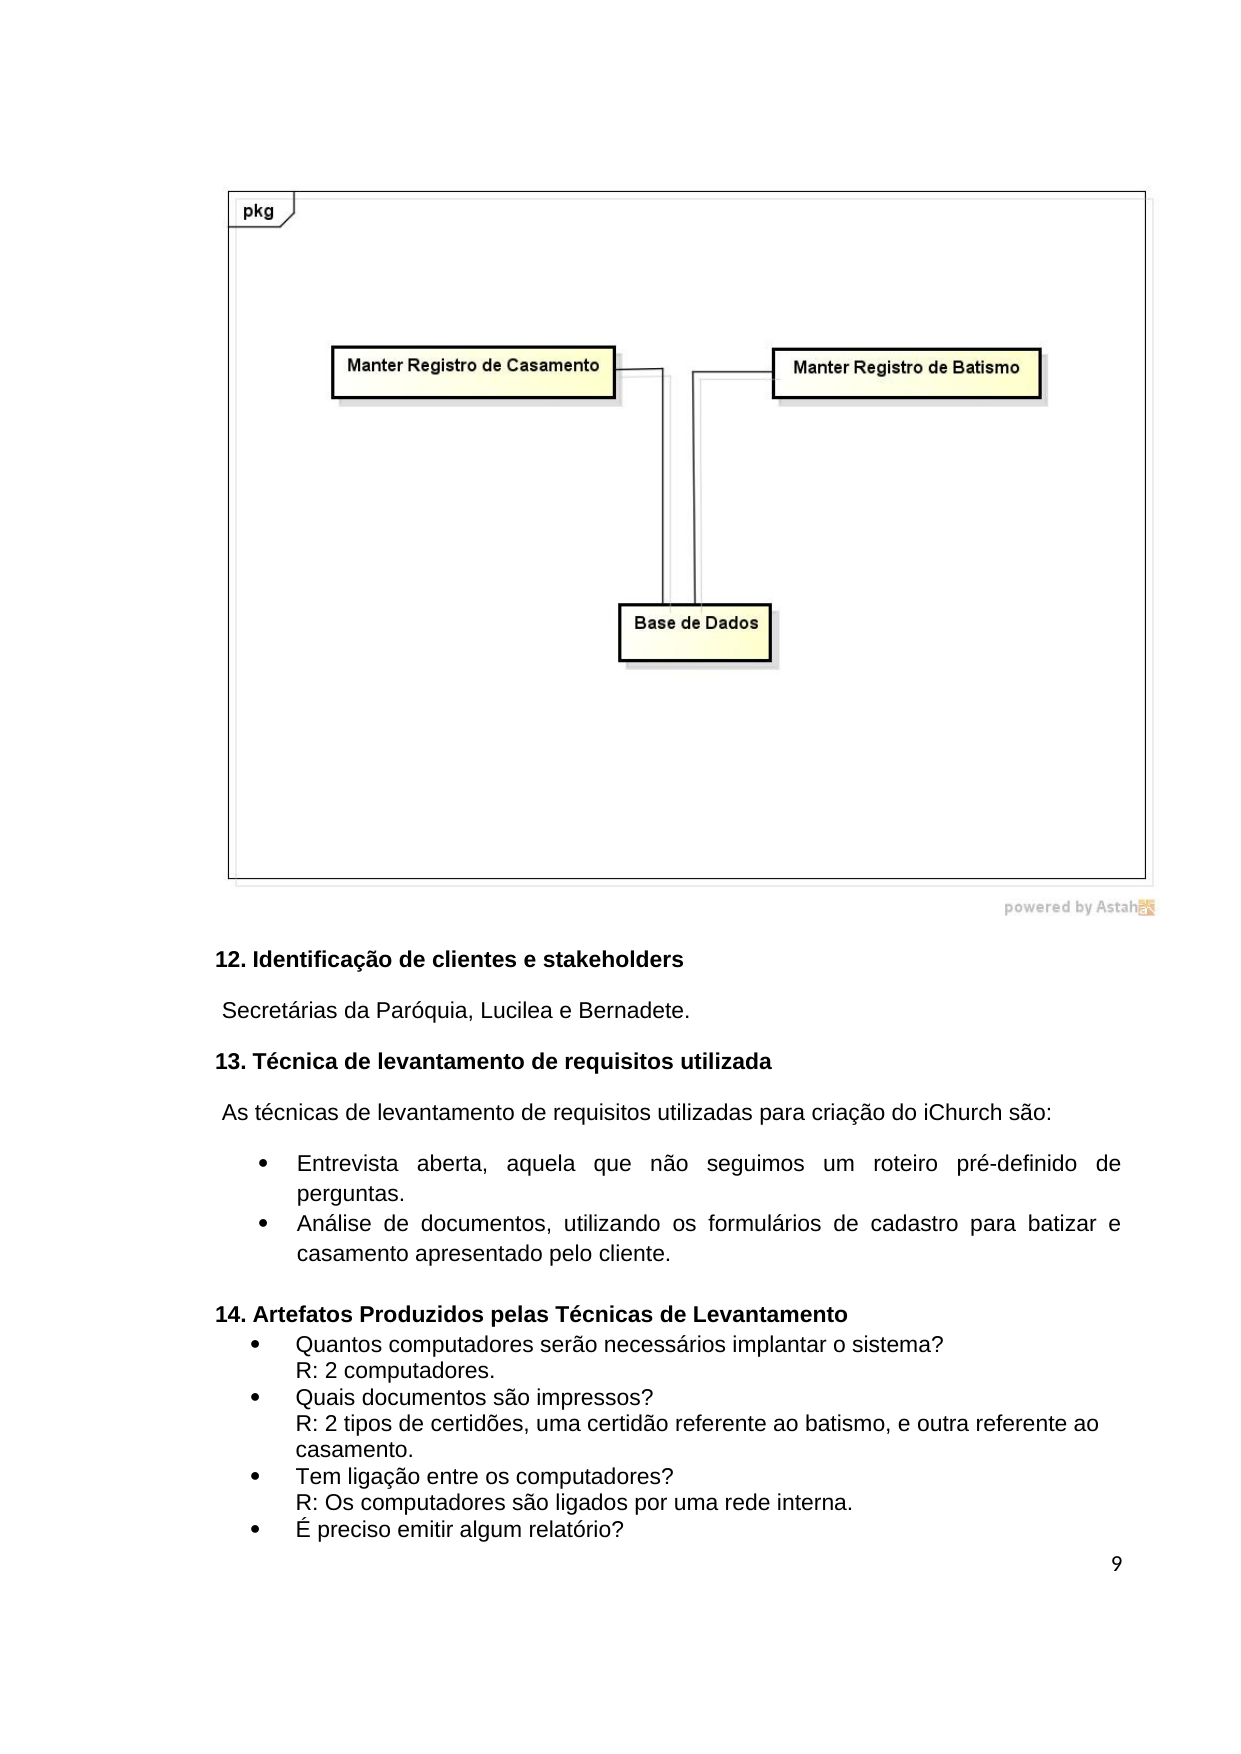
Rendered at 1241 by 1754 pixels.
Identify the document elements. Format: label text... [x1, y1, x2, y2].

list É preciso emitir algum relatório? [251, 1516, 1122, 1542]
list R: Os computadores são ligados por uma rede interna. [295, 1489, 1122, 1516]
text As técnicas de levantamento de requisitos utilizadas para criação do iChurch são: [222, 1099, 1122, 1125]
list Entrevista aberta, aquela que não seguimos um roteiro pré-definido de perguntas. [259, 1150, 1122, 1206]
list Tem ligação entre os computadores? [251, 1463, 1122, 1489]
picture [214, 177, 1160, 921]
list Análise de documentos, utilizando os formulários de cadastro para batizar e casamento apresentado pelo cliente. [259, 1210, 1122, 1267]
list Identificação de clientes e stakeholders [215, 946, 1122, 972]
list R: 2 tipos de certidões, uma certidão referente ao batismo, e outra referente ao casamento. [295, 1410, 1122, 1463]
list Quais documentos são impressos? [251, 1384, 1122, 1410]
list Artefatos Produzidos pelas Técnicas de Levantamento [215, 1301, 1122, 1327]
list R: 2 computadores. [295, 1357, 1122, 1384]
list Técnica de levantamento de requisitos utilizada [215, 1048, 1122, 1074]
list Quantos computadores serão necessários implantar o sistema? [251, 1331, 1122, 1357]
text Secretárias da Paróquia, Lucilea e Bernadete. [222, 997, 1122, 1023]
